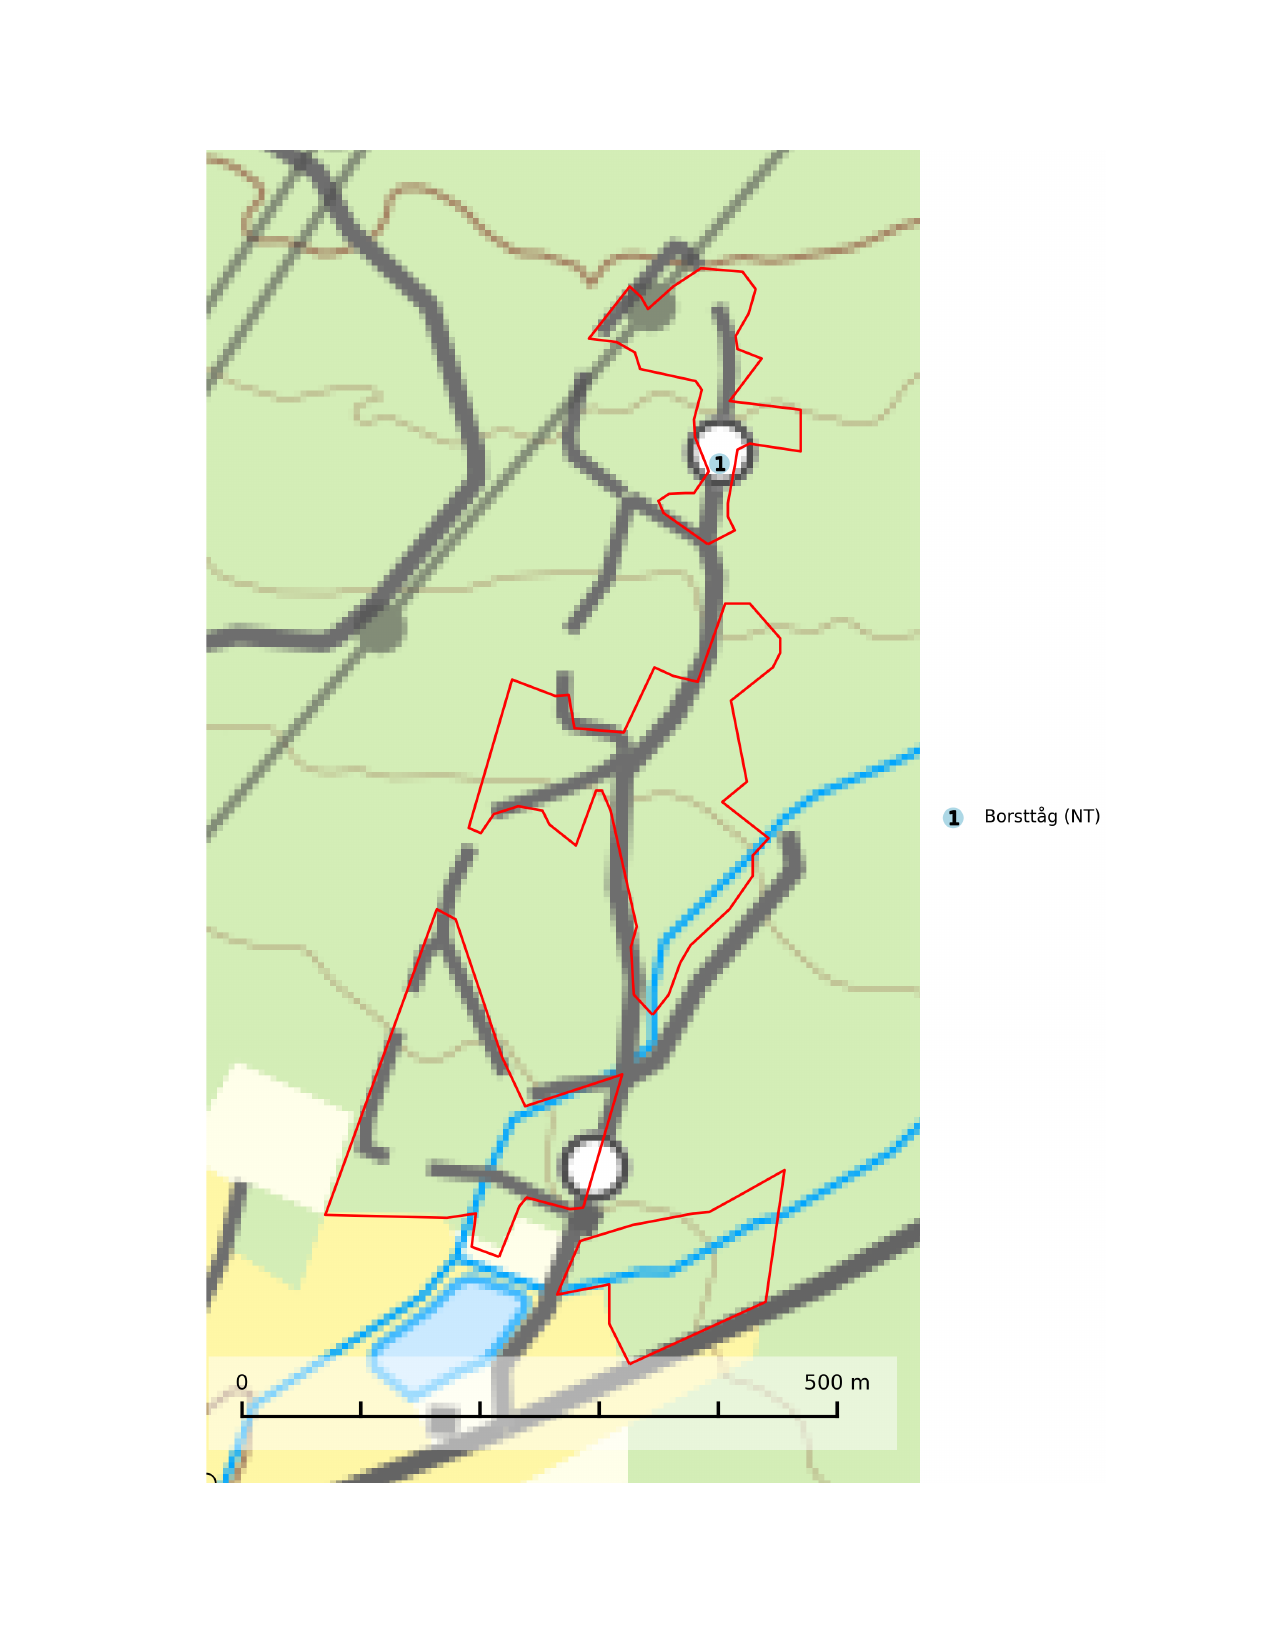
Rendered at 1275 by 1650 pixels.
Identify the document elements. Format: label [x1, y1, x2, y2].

picture [206, 150, 1107, 1483]
